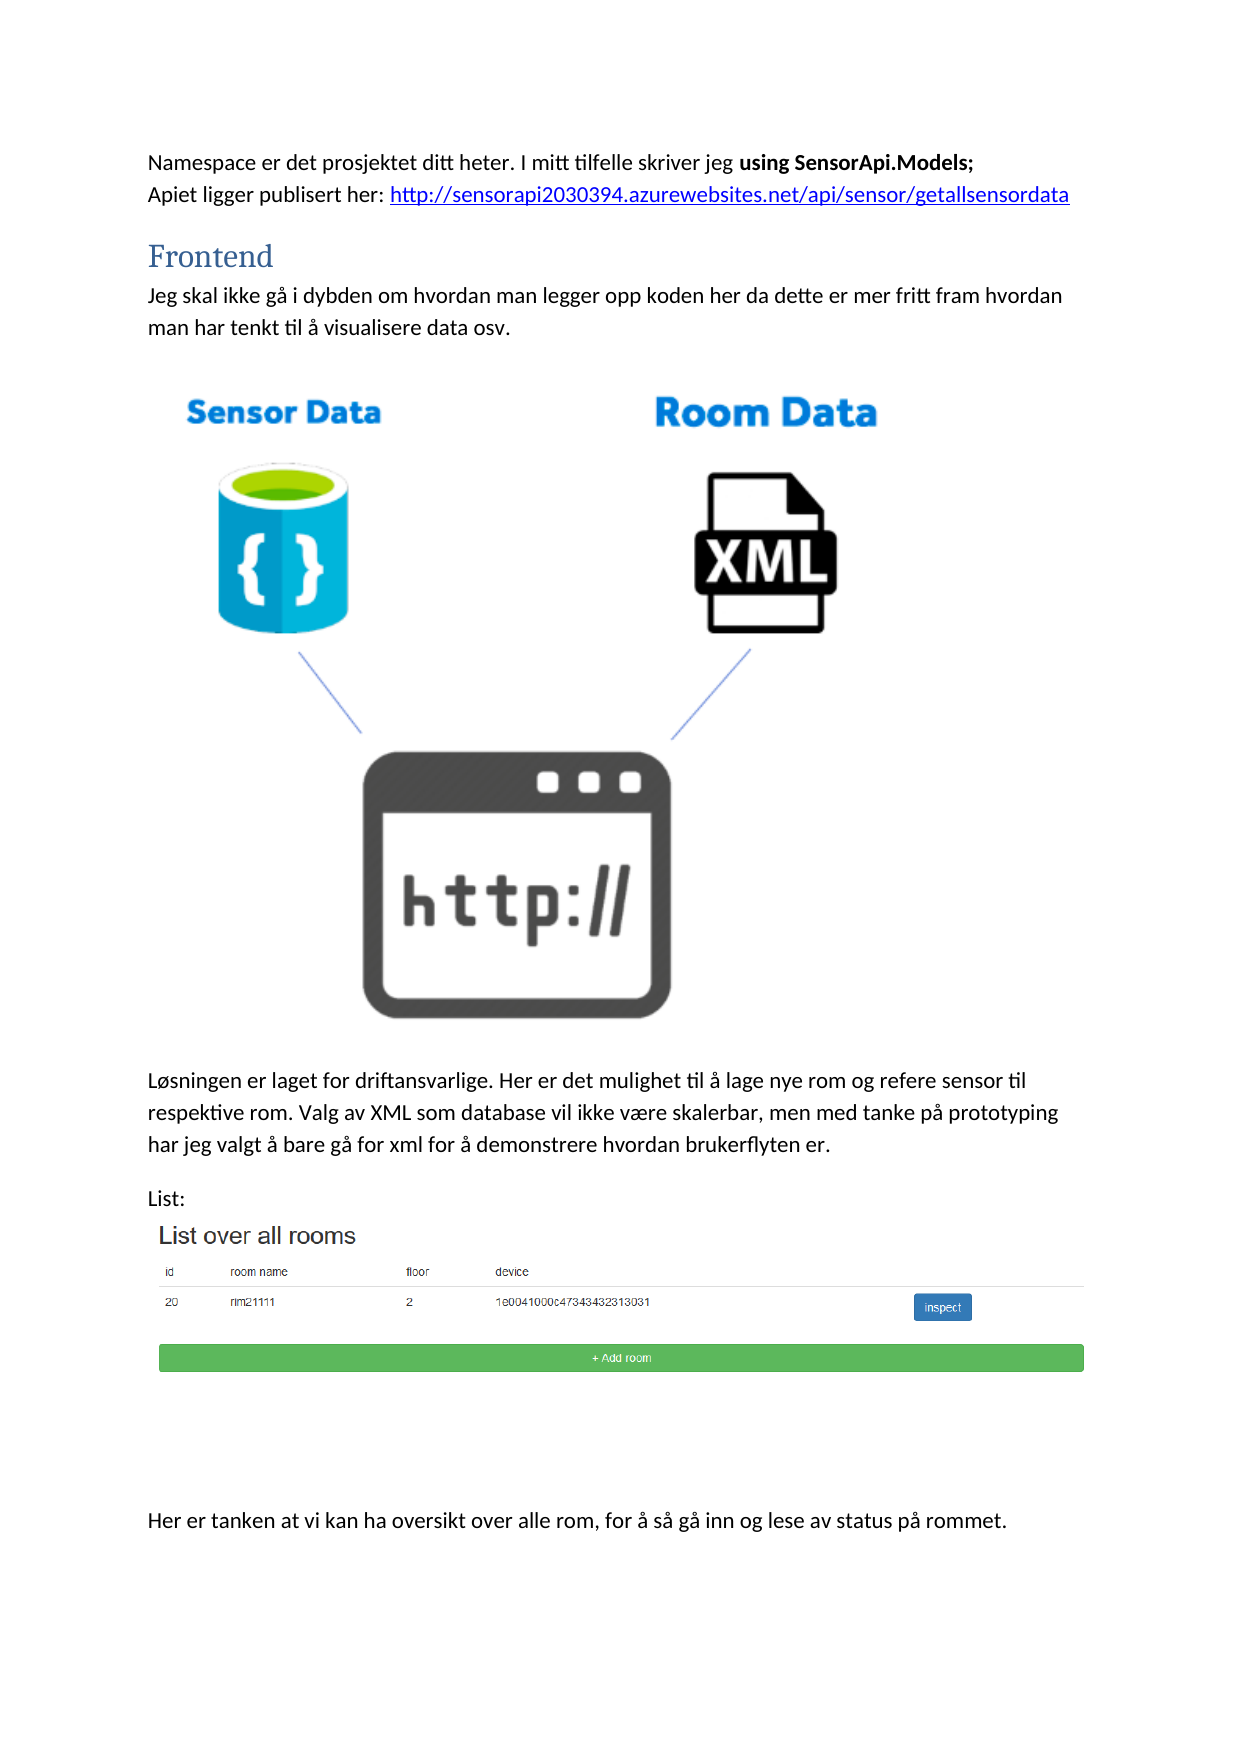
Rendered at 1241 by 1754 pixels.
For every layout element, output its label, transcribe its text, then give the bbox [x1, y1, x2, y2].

text Namespace er det prosjektet ditt heter. I mitt tilfelle skriver jeg using SensorApi.Models; Apiet ligger publisert her: http://sensorapi2030394.azurewebsites.net/api/sensor/getallsensordata [148, 148, 1093, 208]
subtitle Frontend [148, 237, 1093, 275]
text Løsningen er laget for driftansvarlige. Her er det mulighet til å lage nye rom og refere sensor til respektive rom. Valg av XML som database vil ikke være skalerbar, men med tanke på prototyping har jeg valgt å bare gå for xml for å demonstrere hvordan brukerflyten er. [148, 1066, 1093, 1159]
text Her er tanken at vi kan ha oversikt over alle rom, for å så gå inn og lese av status på rommet. [148, 1507, 1093, 1534]
text List: [148, 1184, 1093, 1215]
picture [147, 1215, 1093, 1482]
picture [147, 366, 898, 1042]
text Jeg skal ikke gå i dybden om hvordan man legger opp koden her da dette er mer fritt fram hvordan man har tenkt til å visualisere data osv. [148, 281, 1093, 341]
